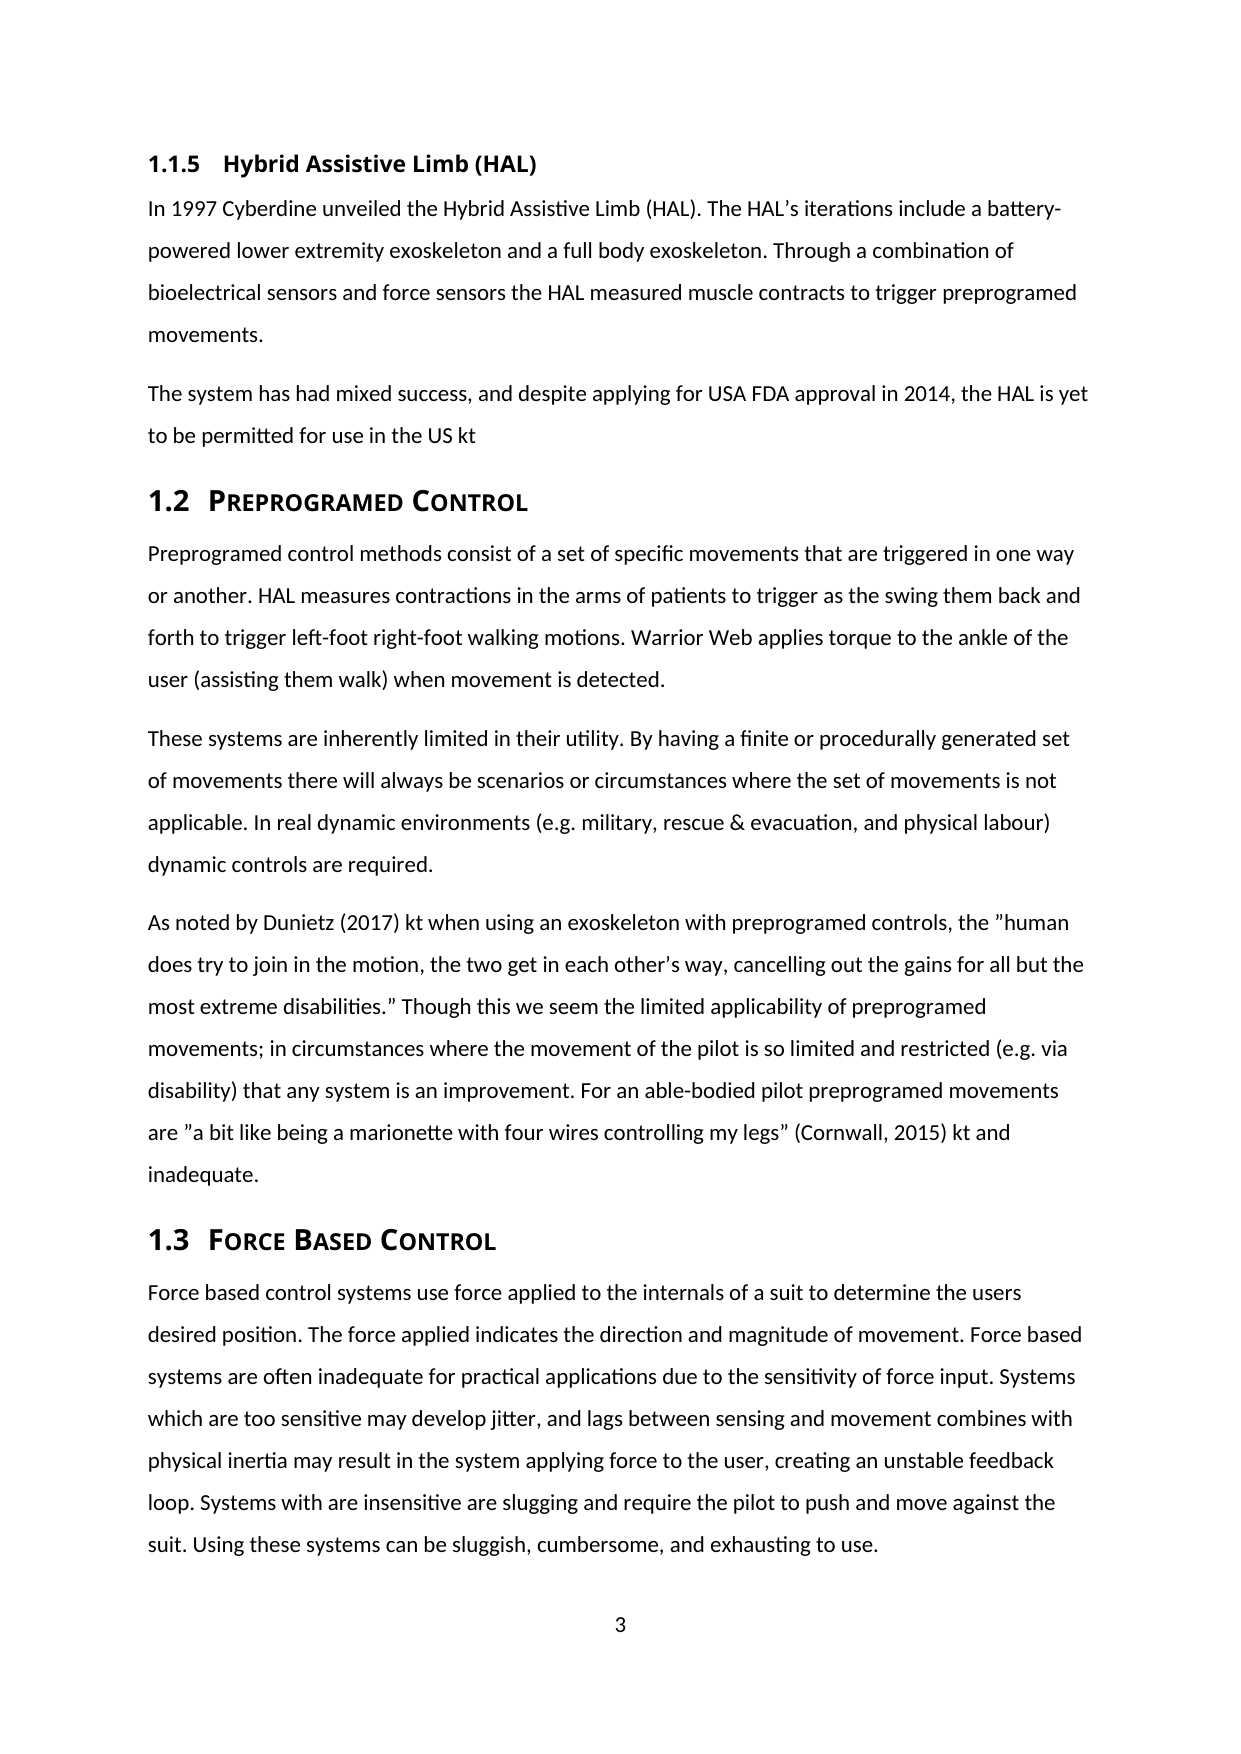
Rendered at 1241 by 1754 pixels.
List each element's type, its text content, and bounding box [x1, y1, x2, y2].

subtitle Preprogramed Control [148, 480, 1092, 519]
text Preprogramed control methods consist of a set of specific movements that are triggered in one way or another. HAL measures contractions in the arms of patients to trigger as the swing them back and forth to trigger left-foot right-foot walking motions. Warrior Web applies torque to the ankle of the user (assisting them walk) when movement is detected. [148, 539, 1092, 693]
text In 1997 Cyberdine unveiled the Hybrid Assistive Limb (HAL). The HAL’s iterations include a battery-powered lower extremity exoskeleton and a full body exoskeleton. Through a combination of bioelectrical sensors and force sensors the HAL measured muscle contracts to trigger preprogramed movements. [148, 194, 1092, 348]
text As noted by Dunietz (2017) kt when using an exoskeleton with preprogramed controls, the ”human does try to join in the motion, the two get in each other’s way, cancelling out the gains for all but the most extreme disabilities.” Though this we seem the limited applicability of preprogramed movements; in circumstances where the movement of the pilot is so limited and restricted (e.g. via disability) that any system is an improvement. For an able-bodied pilot preprogramed movements are ”a bit like being a marionette with four wires controlling my legs” (Cornwall, 2015) kt and inadequate. [148, 908, 1092, 1188]
subtitle Hybrid Assistive Limb (HAL) [148, 148, 1092, 179]
text Force based control systems use force applied to the internals of a suit to determine the users desired position. The force applied indicates the direction and magnitude of movement. Force based systems are often inadequate for practical applications due to the sensitivity of force input. Systems which are too sensitive may develop jitter, and lags between sensing and movement combines with physical inertia may result in the system applying force to the user, creating an unstable feedback loop. Systems with are insensitive are slugging and require the pilot to push and move against the suit. Using these systems can be sluggish, cumbersome, and exhausting to use. [148, 1278, 1092, 1558]
text The system has had mixed success, and despite applying for USA FDA approval in 2014, the HAL is yet to be permitted for use in the US kt [148, 379, 1092, 449]
subtitle Force Based Control [148, 1219, 1092, 1259]
text These systems are inherently limited in their utility. By having a finite or procedurally generated set of movements there will always be scenarios or circumstances where the set of movements is not applicable. In real dynamic environments (e.g. military, rescue & evacuation, and physical labour) dynamic controls are required. [148, 724, 1092, 878]
